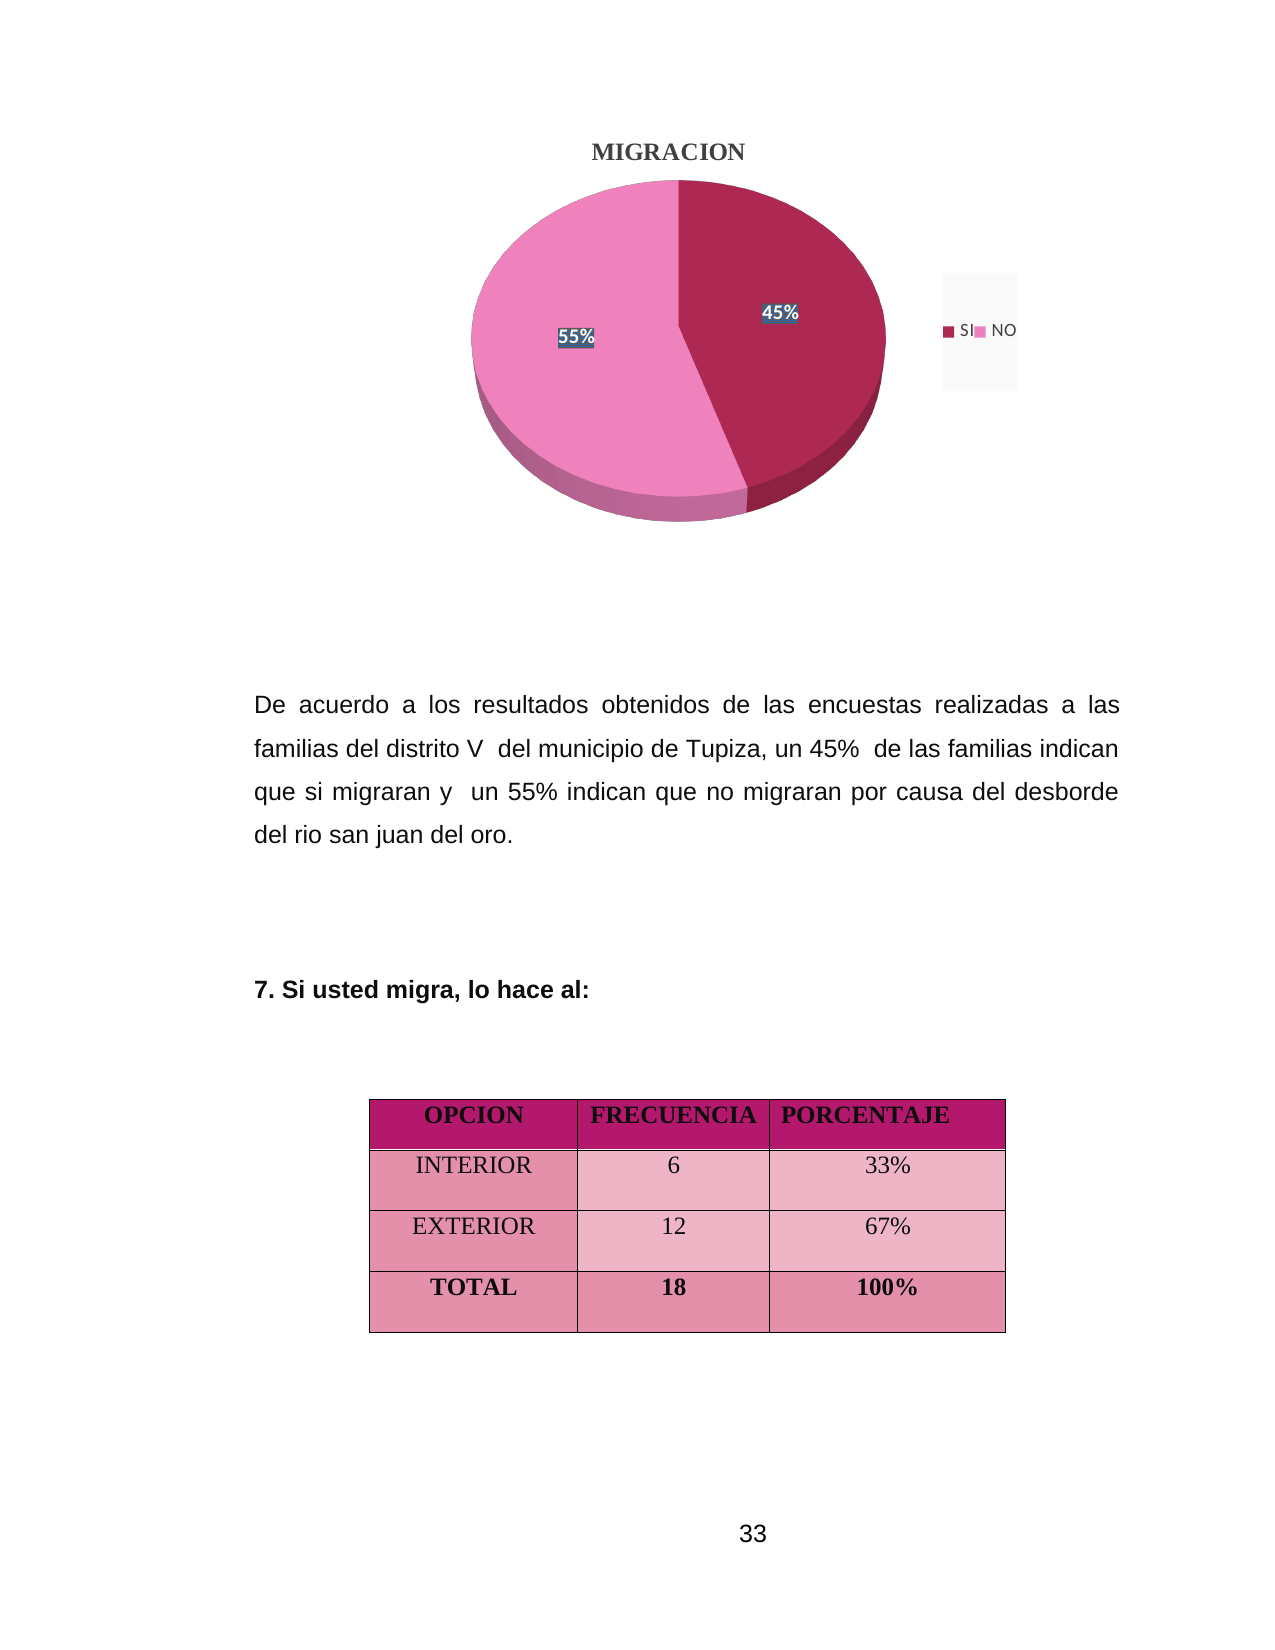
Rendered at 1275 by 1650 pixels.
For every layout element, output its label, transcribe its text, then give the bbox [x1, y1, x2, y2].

table_cell 100% [770, 1272, 1005, 1332]
table_cell 18 [578, 1272, 769, 1332]
table_cell INTERIOR [370, 1151, 577, 1210]
table_cell TOTAL [370, 1272, 577, 1332]
table_header PORCENTAJE [770, 1100, 1005, 1149]
table_cell 6 [578, 1151, 769, 1210]
text 7. Si usted migra, lo hace al: [254, 974, 1121, 1003]
table_cell EXTERIOR [370, 1211, 577, 1271]
list De acuerdo a los resultados obtenidos de las encuestas realizadas a las familias del distrito V del municipio de Tupiza, un 45% de las familias indican que si migraran y un 55% indican que no migraran por causa del desborde del rio san juan del oro. [254, 691, 1121, 849]
table_cell 33% [770, 1151, 1005, 1210]
table_cell 67% [770, 1211, 1005, 1271]
table_cell 12 [578, 1211, 769, 1271]
table_header FRECUENCIA [578, 1100, 769, 1149]
table_header OPCION [370, 1100, 577, 1149]
